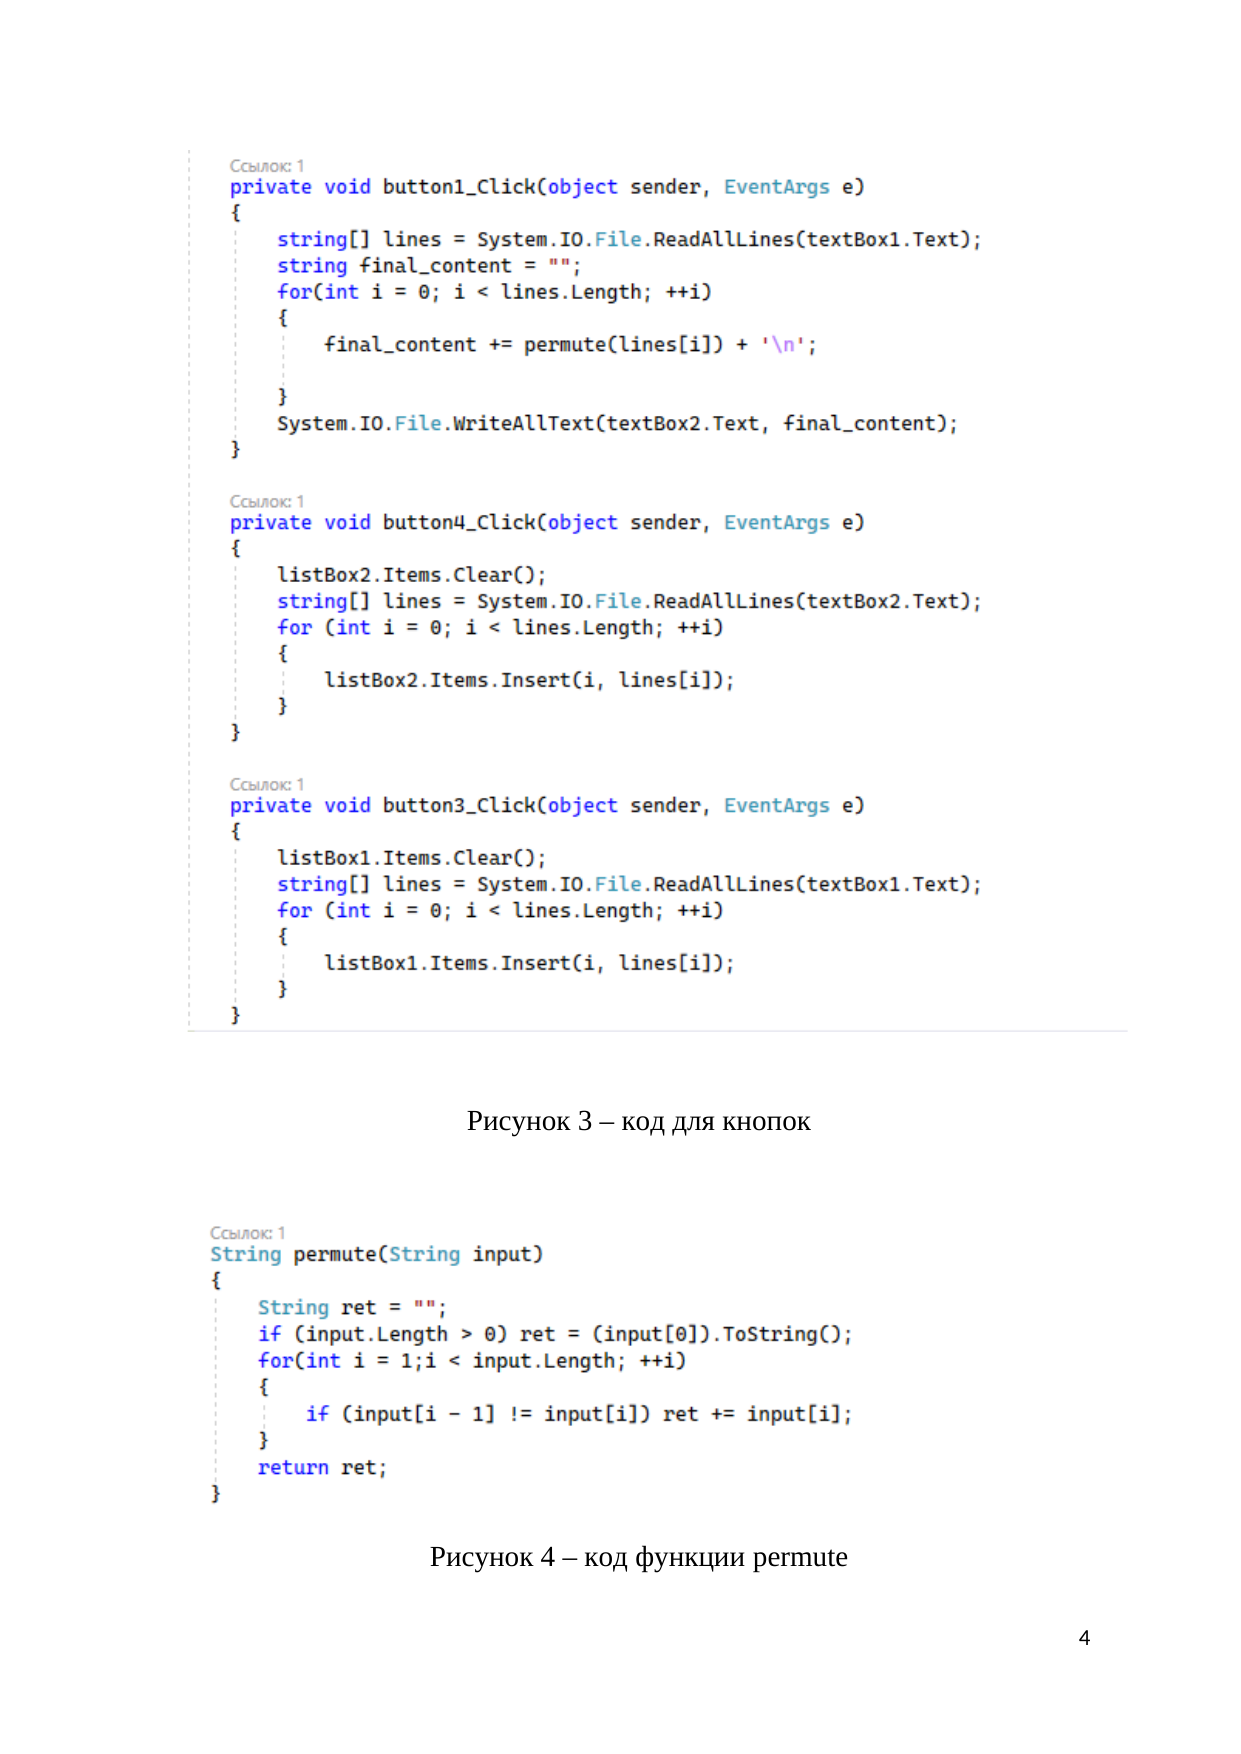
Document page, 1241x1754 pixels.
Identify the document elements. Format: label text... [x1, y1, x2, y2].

text Рисунок 4 – код функции permute [187, 1539, 1090, 1572]
picture [187, 1208, 943, 1520]
text Рисунок 3 – код для кнопок [187, 1103, 1090, 1137]
picture [187, 150, 1128, 1032]
